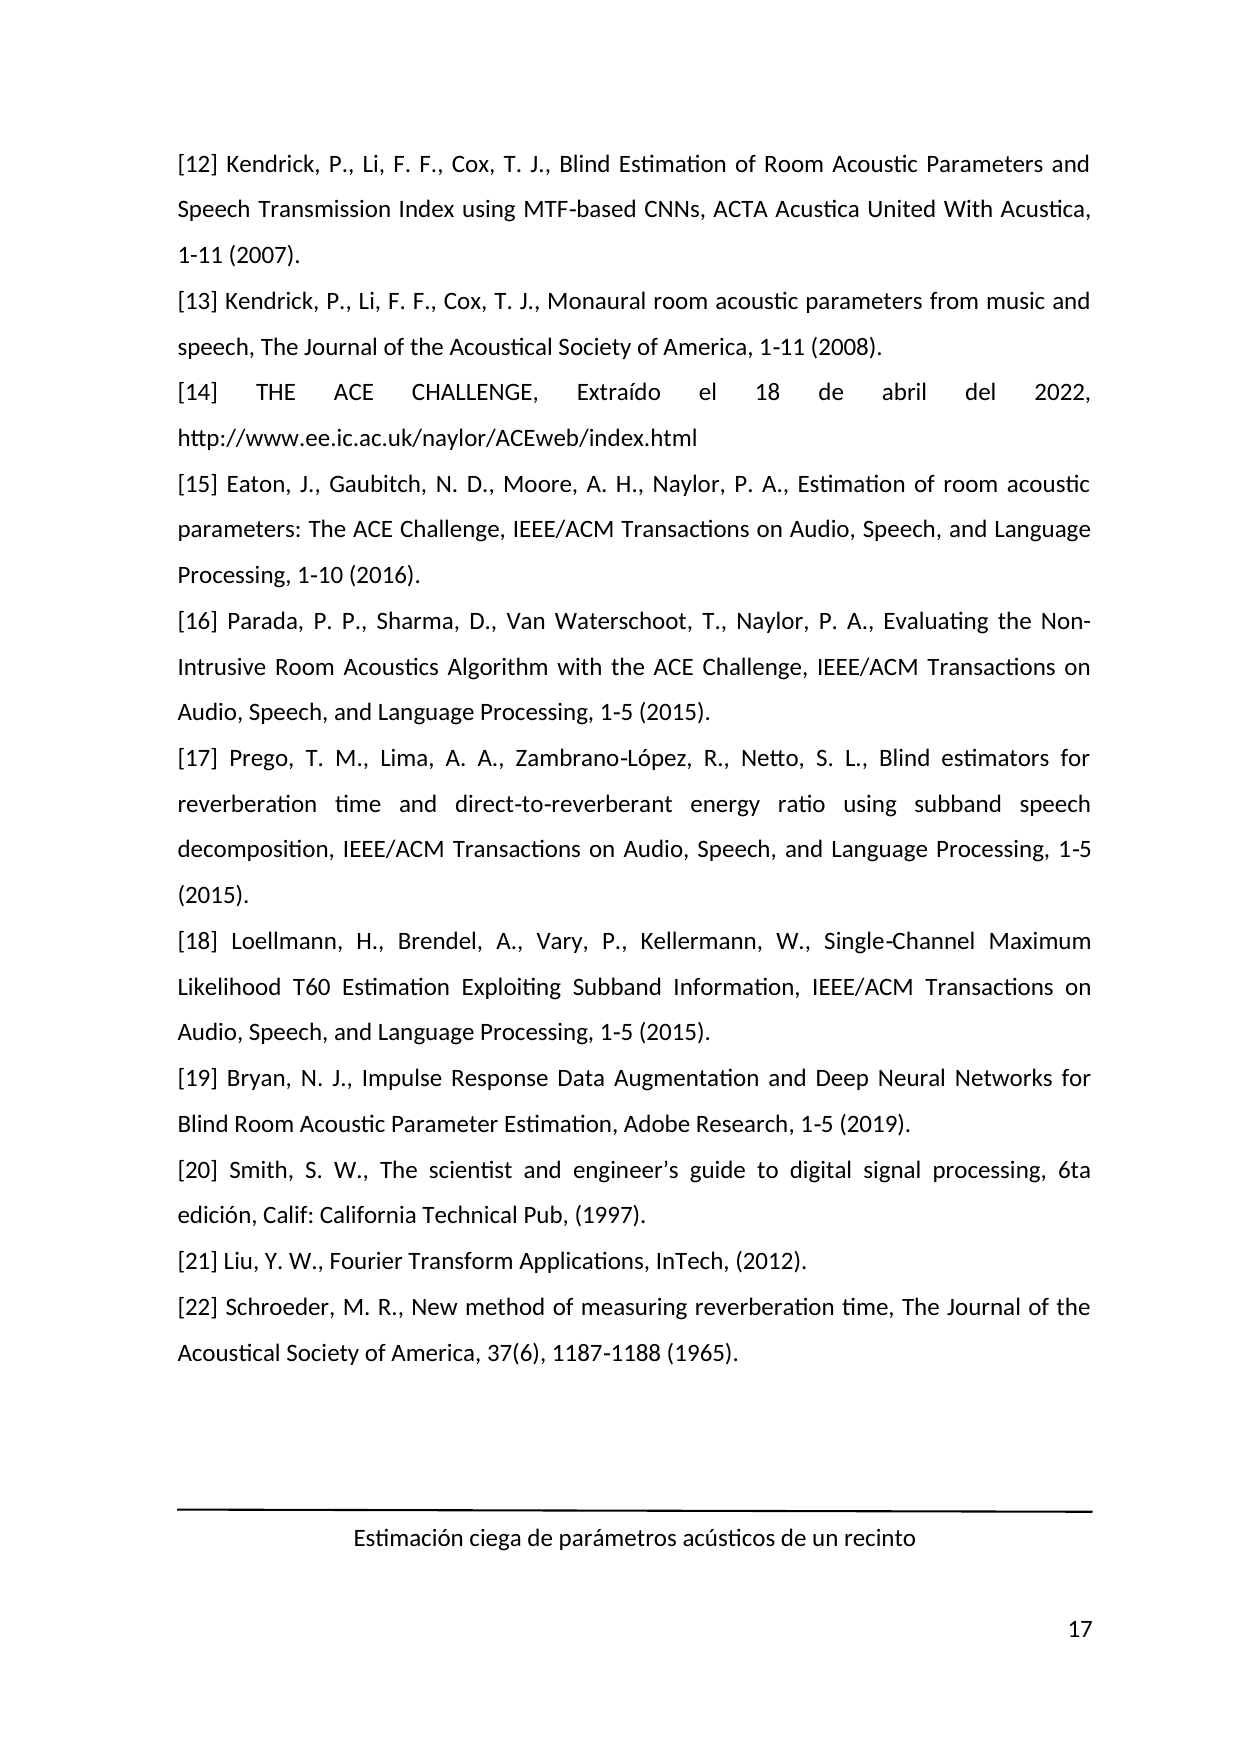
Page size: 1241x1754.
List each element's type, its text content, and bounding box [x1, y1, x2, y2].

text [17] Prego, T. M., Lima, A. A., Zambrano‐López, R., Netto, S. L., Blind estimators for reverberation time and direct‐to‐reverberant energy ratio using subband speech decomposition, IEEE/ACM Transactions on Audio, Speech, and Language Processing, 1‐5 (2015). [177, 742, 1092, 910]
text [19] Bryan, N. J., Impulse Response Data Augmentation and Deep Neural Networks for Blind Room Acoustic Parameter Estimation, Adobe Research, 1‐5 (2019). [177, 1062, 1092, 1138]
text [20] Smith, S. W., The scientist and engineer’s guide to digital signal processing, 6ta edición, Calif: California Technical Pub, (1997). [177, 1154, 1092, 1230]
text [15] Eaton, J., Gaubitch, N. D., Moore, A. H., Naylor, P. A., Estimation of room acoustic parameters: The ACE Challenge, IEEE/ACM Transactions on Audio, Speech, and Language Processing, 1‐10 (2016). [177, 468, 1092, 590]
text [21] Liu, Y. W., Fourier Transform Applications, InTech, (2012). [177, 1245, 1092, 1276]
text [13] Kendrick, P., Li, F. F., Cox, T. J., Monaural room acoustic parameters from music and speech, The Journal of the Acoustical Society of America, 1‐11 (2008). [177, 285, 1092, 361]
text [14] THE ACE CHALLENGE, Extraído el 18 de abril del 2022, http://www.ee.ic.ac.uk/naylor/ACEweb/index.html [177, 376, 1092, 453]
text [18] Loellmann, H., Brendel, A., Vary, P., Kellermann, W., Single‐Channel Maximum Likelihood T60 Estimation Exploiting Subband Information, IEEE/ACM Transactions on Audio, Speech, and Language Processing, 1‐5 (2015). [177, 925, 1092, 1047]
text [22] Schroeder, M. R., New method of measuring reverberation time, The Journal of the Acoustical Society of America, 37(6), 1187‐1188 (1965). [177, 1291, 1092, 1367]
text [12] Kendrick, P., Li, F. F., Cox, T. J., Blind Estimation of Room Acoustic Parameters and Speech Transmission Index using MTF‐based CNNs, ACTA Acustica United With Acustica, 1-11 (2007). [177, 148, 1092, 270]
text [16] Parada, P. P., Sharma, D., Van Waterschoot, T., Naylor, P. A., Evaluating the Non-Intrusive Room Acoustics Algorithm with the ACE Challenge, IEEE/ACM Transactions on Audio, Speech, and Language Processing, 1‐5 (2015). [177, 605, 1092, 727]
